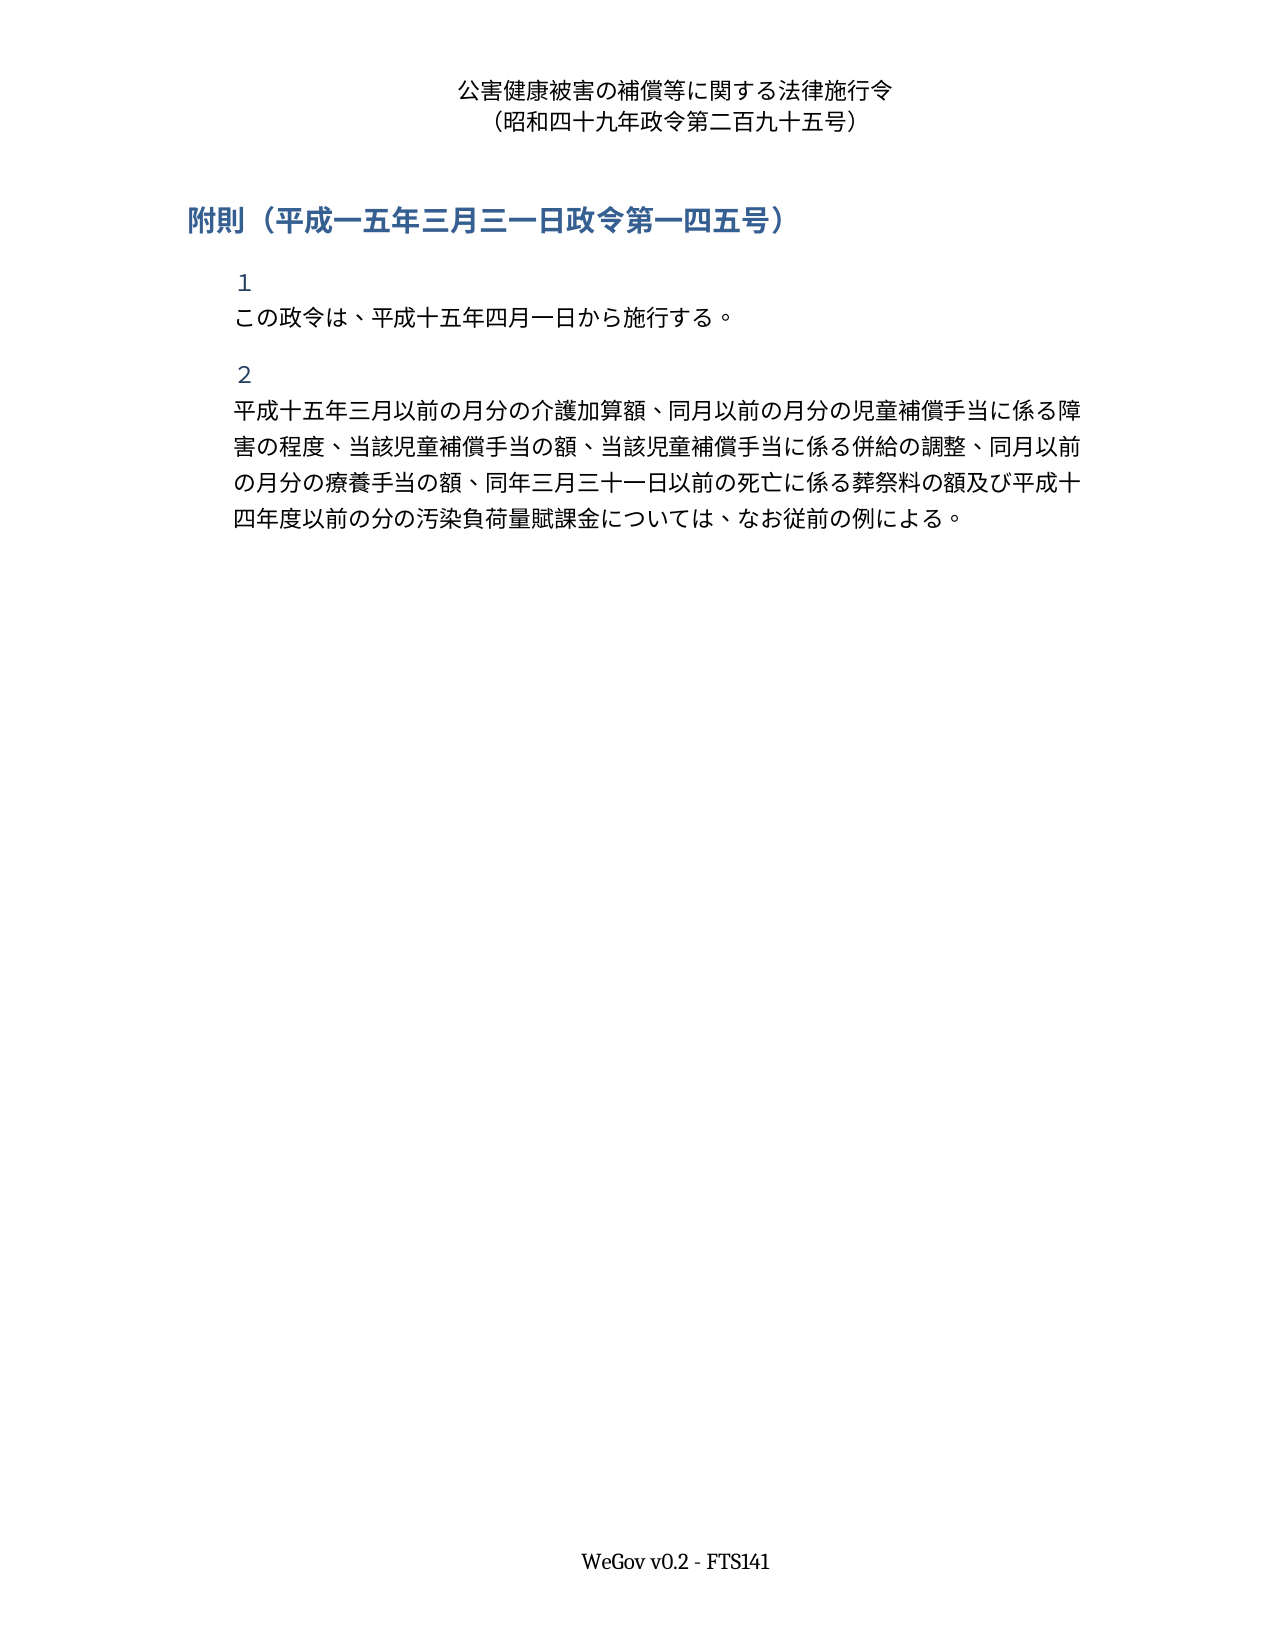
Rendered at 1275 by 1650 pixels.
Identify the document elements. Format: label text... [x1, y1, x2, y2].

text 平成十五年三月以前の月分の介護加算額、同月以前の月分の児童補償手当に係る障害の程度、当該児童補償手当の額、当該児童補償手当に係る併給の調整、同月以前の月分の療養手当の額、同年三月三十一日以前の死亡に係る葬祭料の額及び平成十四年度以前の分の汚染負荷量賦課金については、なお従前の例による。 [233, 395, 1087, 534]
subtitle ２ [233, 359, 1087, 390]
subtitle 附則（平成一五年三月三一日政令第一四五号） [187, 200, 1087, 240]
text この政令は、平成十五年四月一日から施行する。 [233, 302, 1087, 334]
subtitle １ [233, 266, 1087, 298]
